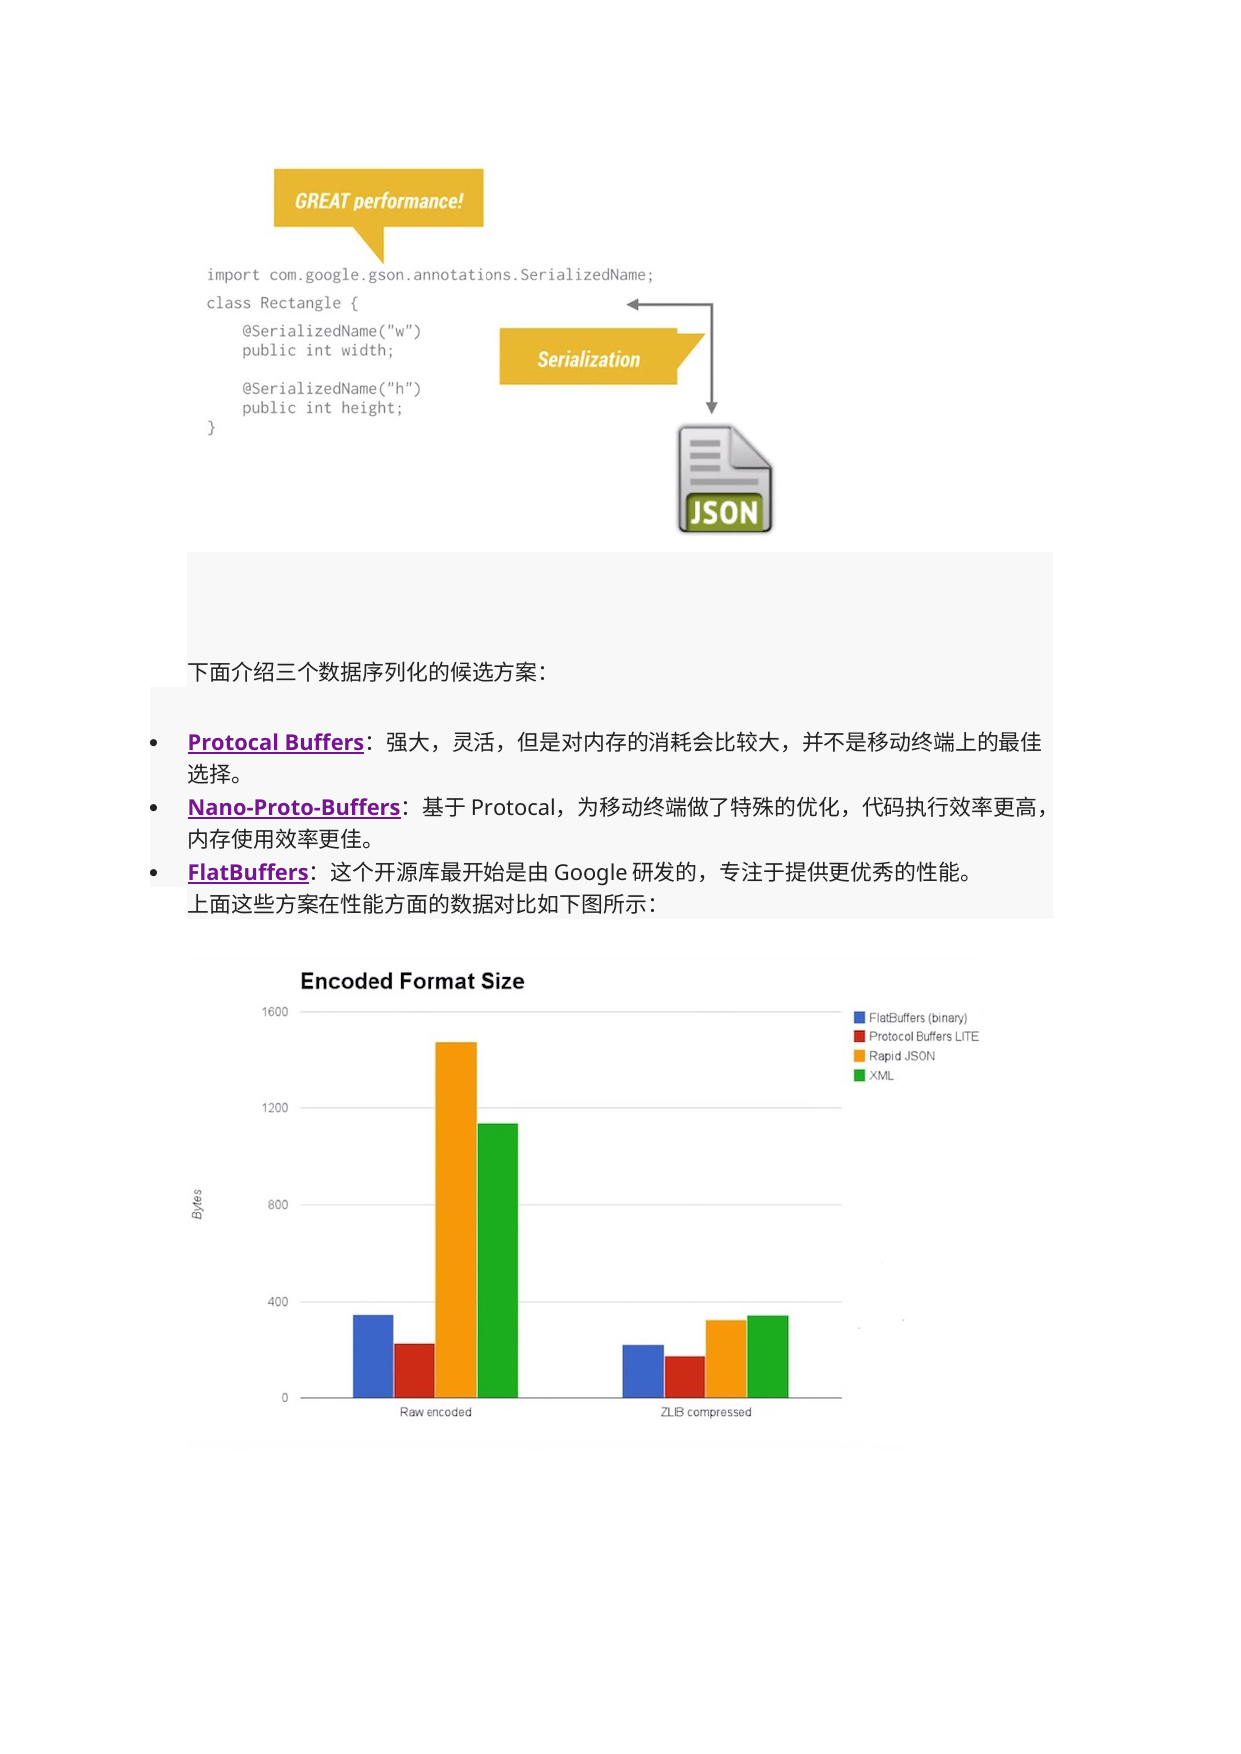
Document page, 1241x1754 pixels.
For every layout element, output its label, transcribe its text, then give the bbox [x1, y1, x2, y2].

text 下面介绍三个数据序列化的候选方案： [187, 654, 1053, 687]
picture [187, 957, 983, 1449]
picture [187, 162, 787, 543]
list Nano-Proto-Buffers：基于Protocal，为移动终端做了特殊的优化，代码执行效率更高，内存使用效率更佳。 [150, 789, 1053, 854]
list Protocal Buffers：强大，灵活，但是对内存的消耗会比较大，并不是移动终端上的最佳选择。 [150, 724, 1053, 789]
list FlatBuffers：这个开源库最开始是由Google研发的，专注于提供更优秀的性能。 [150, 854, 1053, 887]
text 上面这些方案在性能方面的数据对比如下图所示： [187, 887, 1053, 919]
